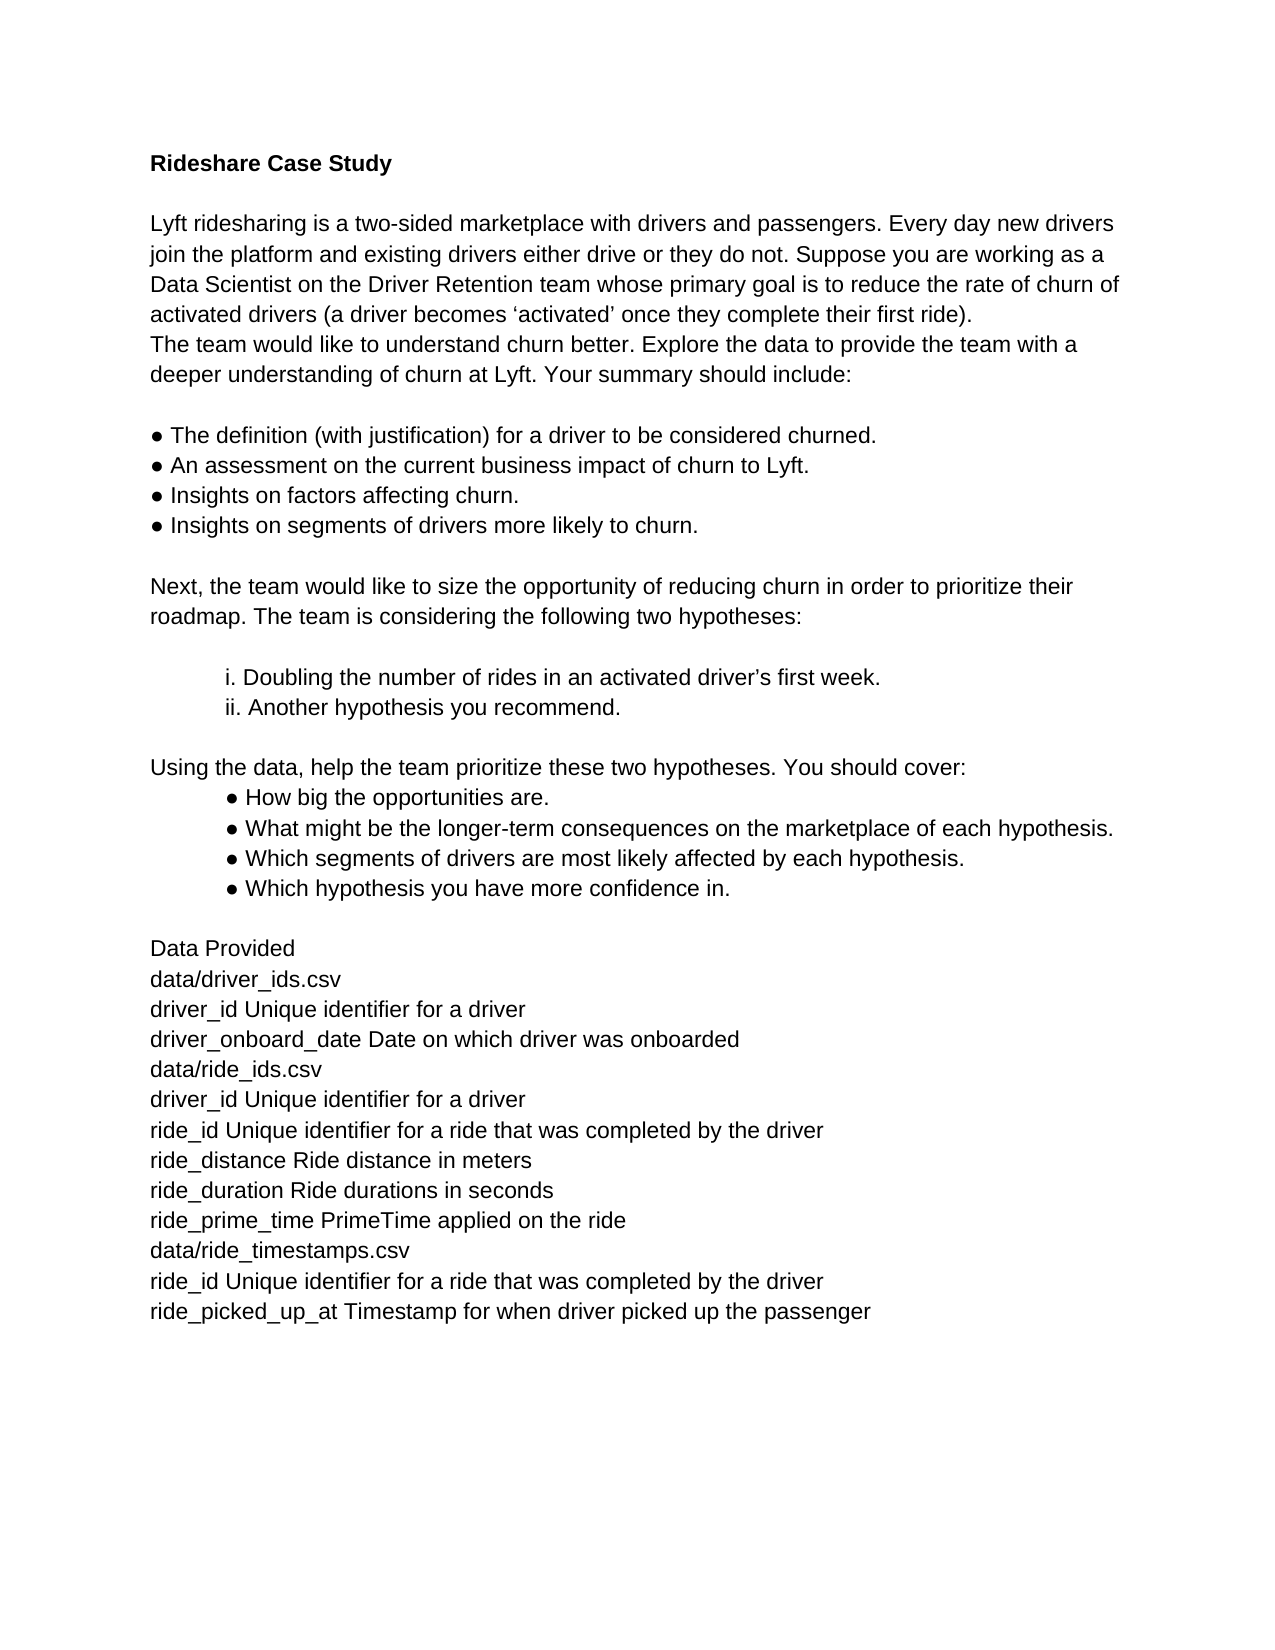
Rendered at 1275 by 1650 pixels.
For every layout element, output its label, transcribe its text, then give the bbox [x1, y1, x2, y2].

text The team would like to understand churn better. Explore the data to provide the team with a [150, 331, 1125, 358]
text activated drivers (a driver becomes ‘activated’ once they complete their first ride). [150, 301, 1125, 327]
text ride_prime_time PrimeTime applied on the ride [150, 1207, 1125, 1234]
text Data Provided [150, 935, 1125, 962]
text Rideshare Case Study [150, 150, 1125, 176]
text ● Which hypothesis you have more confidence in. [150, 875, 1125, 901]
text data/ride_timestamps.csv [150, 1237, 1125, 1264]
text ● An assessment on the current business impact of churn to Lyft. [150, 452, 1125, 478]
text ride_distance Ride distance in meters [150, 1147, 1125, 1173]
text driver_onboard_date Date on which driver was onboarded [150, 1026, 1125, 1052]
text Data Scientist on the Driver Retention team whose primary goal is to reduce the rate of churn of [150, 271, 1125, 297]
text Next, the team would like to size the opportunity of reducing churn in order to prioritize their [150, 573, 1125, 599]
text ● Which segments of drivers are most likely affected by each hypothesis. [150, 845, 1125, 871]
text ii. Another hypothesis you recommend. [150, 694, 1125, 720]
text Lyft ridesharing is a two-sided marketplace with drivers and passengers. Every day new drivers [150, 210, 1125, 237]
text driver_id Unique identifier for a driver [150, 1086, 1125, 1113]
text data/driver_ids.csv [150, 966, 1125, 992]
text Using the data, help the team prioritize these two hypotheses. You should cover: [150, 754, 1125, 781]
text ● What might be the longer-term consequences on the marketplace of each hypothesis. [150, 814, 1125, 841]
text data/ride_ids.csv [150, 1056, 1125, 1083]
text driver_id Unique identifier for a driver [150, 996, 1125, 1022]
text ride_id Unique identifier for a ride that was completed by the driver [150, 1268, 1125, 1294]
text ● How big the opportunities are. [150, 784, 1125, 811]
text ● Insights on factors affecting churn. [150, 482, 1125, 509]
text ride_id Unique identifier for a ride that was completed by the driver [150, 1117, 1125, 1143]
text ride_picked_up_at Timestamp for when driver picked up the passenger [150, 1298, 1125, 1324]
text ● The definition (with justification) for a driver to be considered churned. [150, 422, 1125, 448]
text ● Insights on segments of drivers more likely to churn. [150, 512, 1125, 539]
text i. Doubling the number of rides in an activated driver’s first week. [150, 663, 1125, 690]
text ride_duration Ride durations in seconds [150, 1177, 1125, 1203]
text deeper understanding of churn at Lyft. Your summary should include: [150, 361, 1125, 388]
text roadmap. The team is considering the following two hypotheses: [150, 603, 1125, 629]
text join the platform and existing drivers either drive or they do not. Suppose you are working as a [150, 241, 1125, 267]
